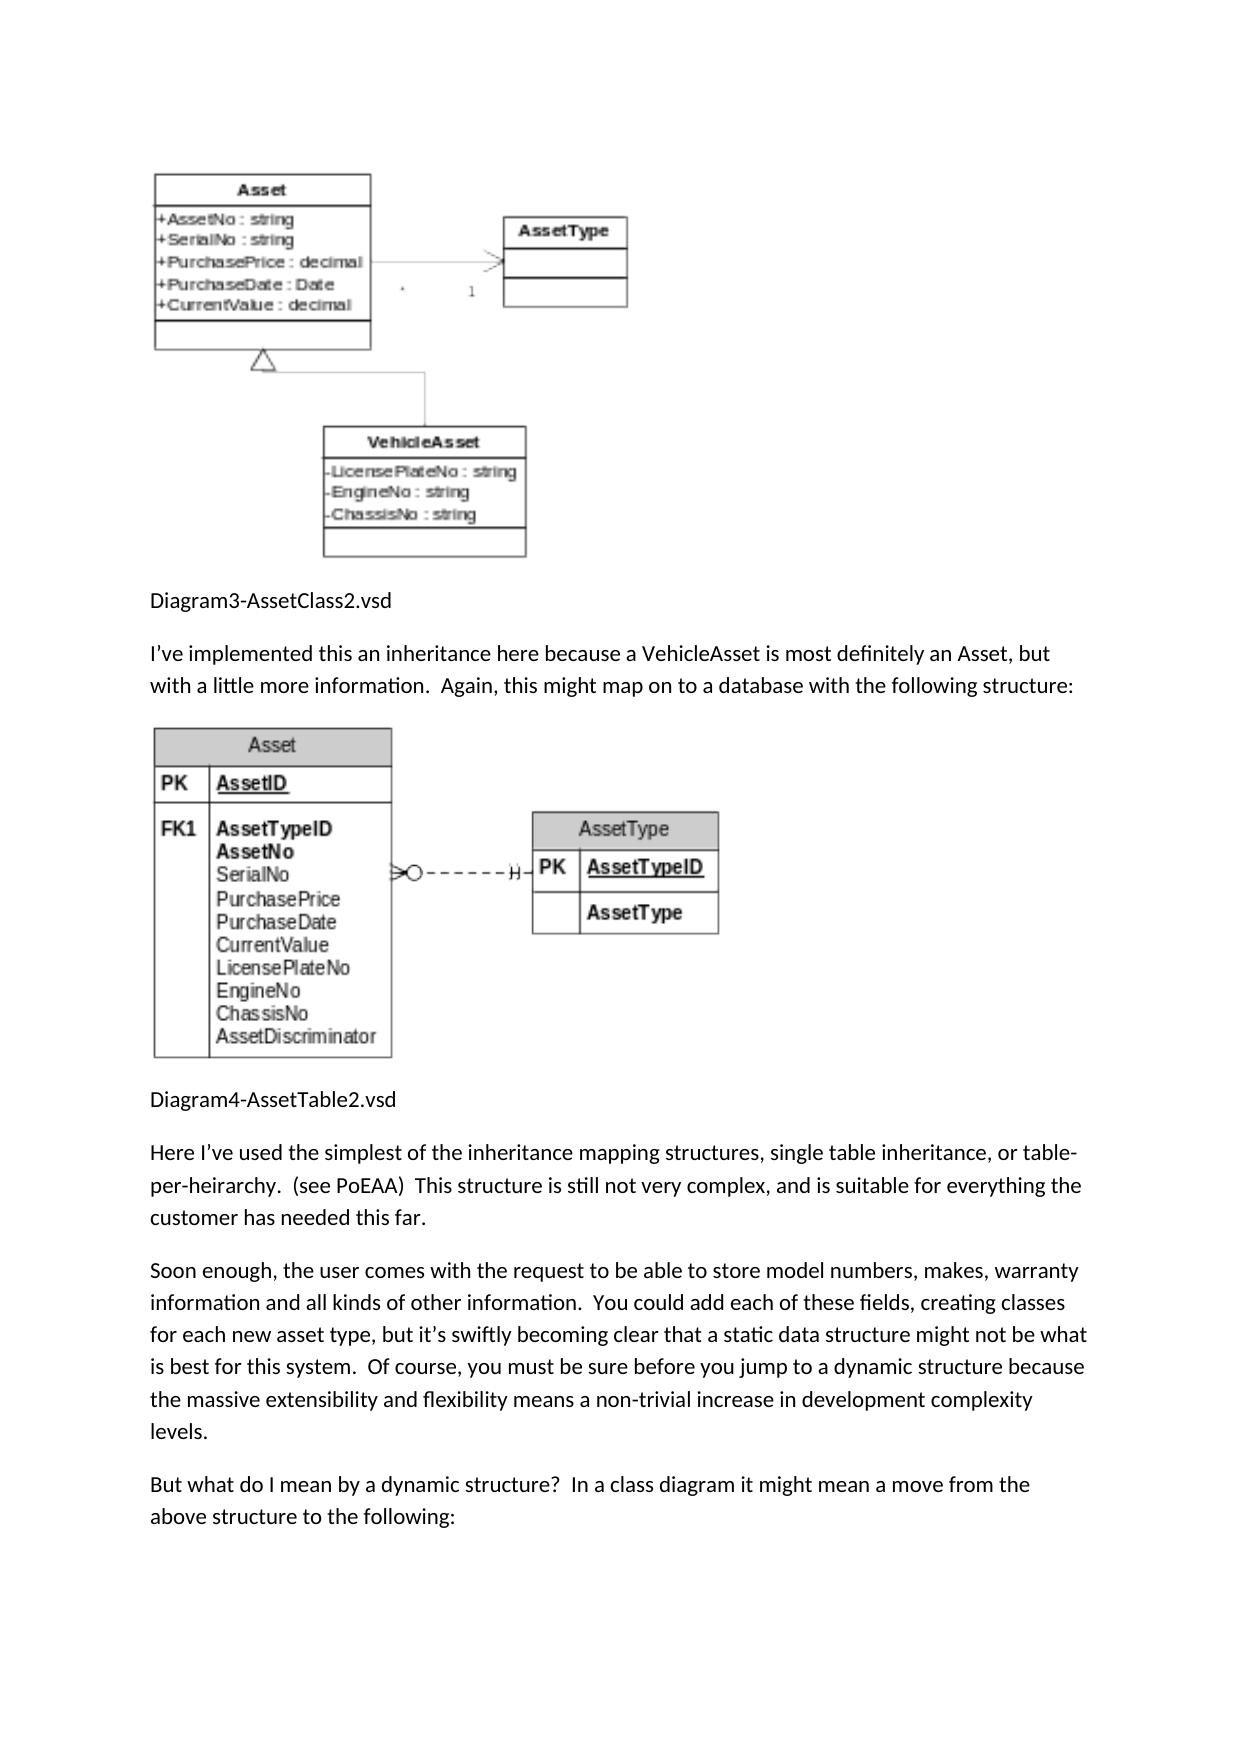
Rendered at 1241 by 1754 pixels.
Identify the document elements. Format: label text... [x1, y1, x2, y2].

text Diagram4-AssetTable2.vsd [150, 1086, 1090, 1113]
text Diagram3-AssetClass2.vsd [150, 586, 1090, 614]
text But what do I mean by a dynamic structure? In a class diagram it might mean a move from the above structure to the following: [150, 1470, 1090, 1530]
text Soon enough, the user comes with the request to be able to store model numbers, makes, warranty information and all kinds of other information. You could add each of these fields, creating classes for each new asset type, but it’s swiftly becoming clear that a static data structure might not be what is best for this system. Of course, you must be sure before you jump to a dynamic structure because the massive extensibility and flexibility means a non-trivial increase in development complexity levels. [150, 1256, 1090, 1445]
text Here I’ve used the simplest of the inheritance mapping structures, single table inheritance, or table-per-heirarchy. (see PoEAA) This structure is still not very complex, and is suitable for everything the customer has needed this far. [150, 1138, 1090, 1231]
text I’ve implemented this an inheritance here because a VehicleAsset is most definitely an Asset, but with a little more information. Again, this might map on to a database with the following structure: [150, 639, 1090, 699]
